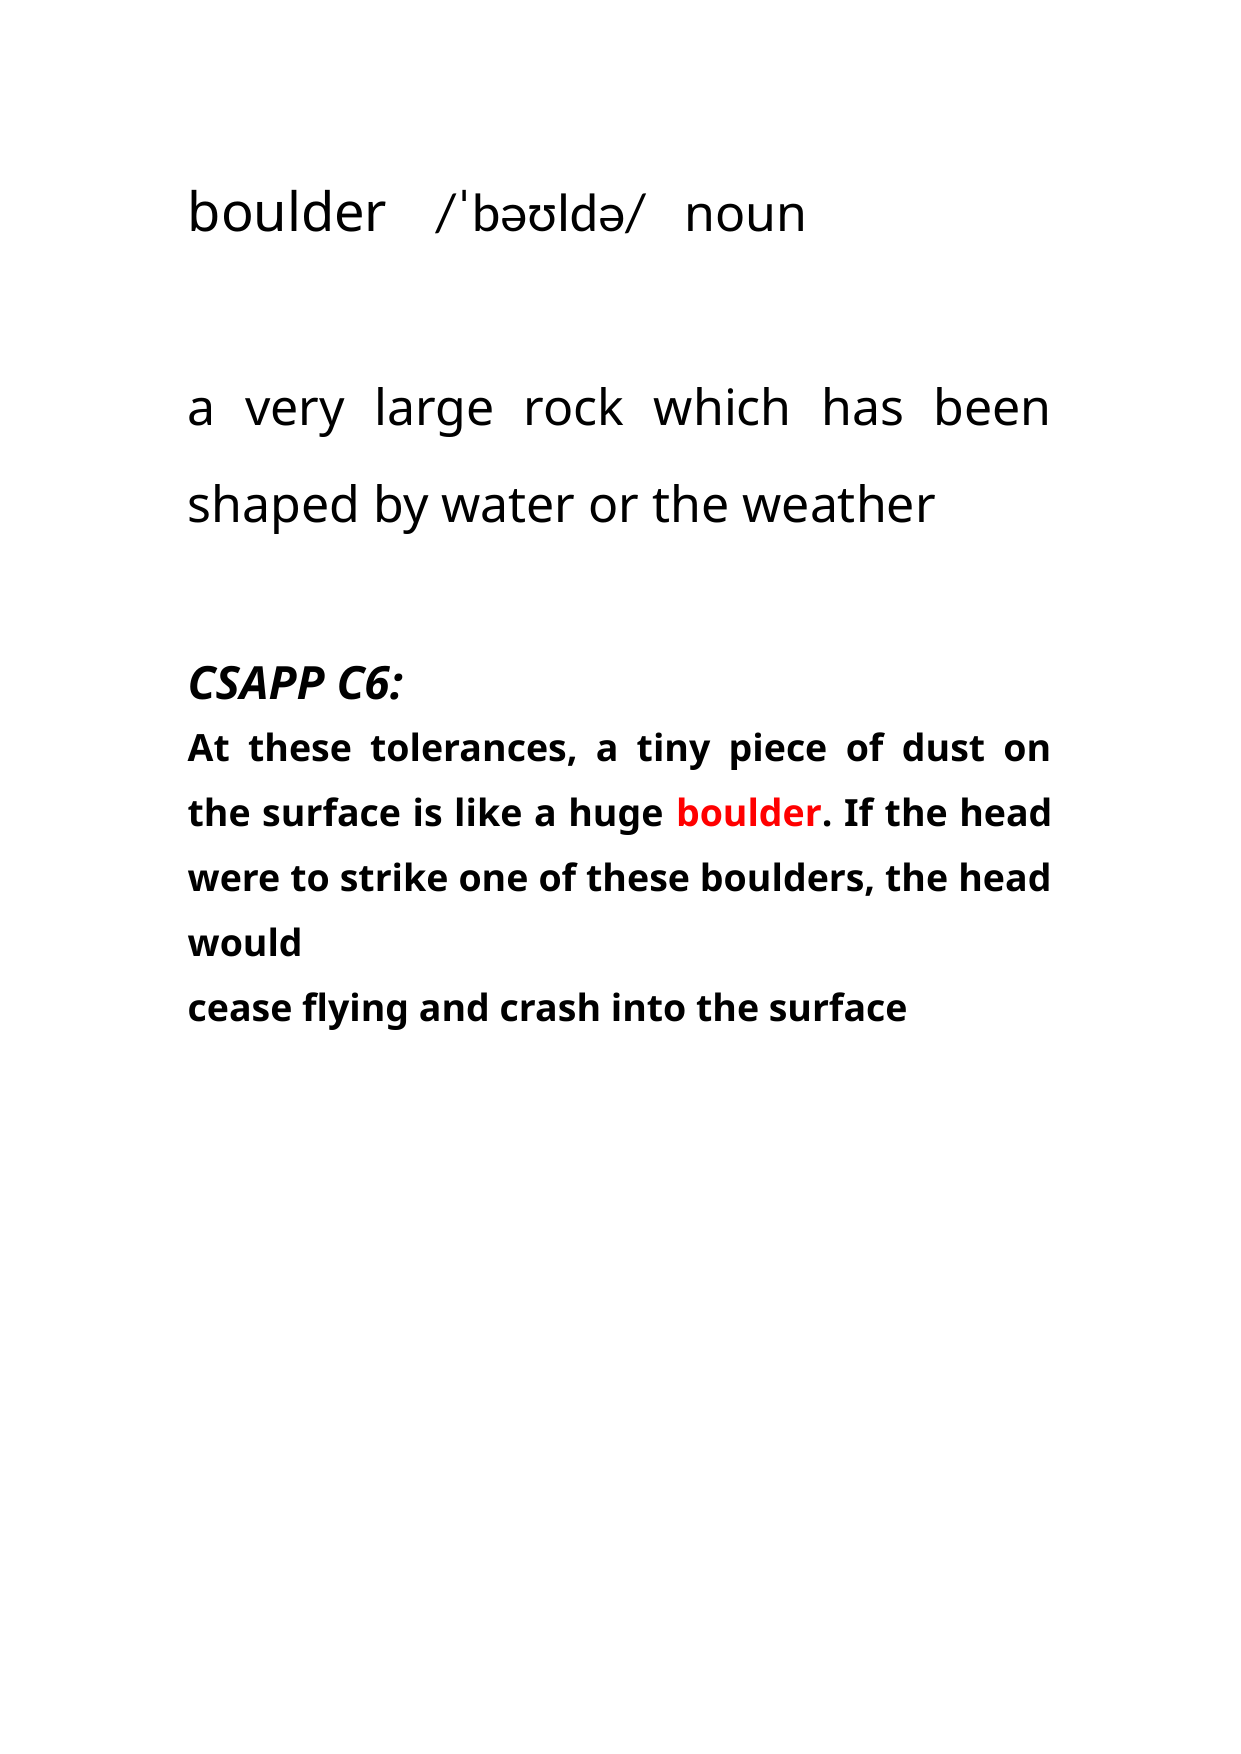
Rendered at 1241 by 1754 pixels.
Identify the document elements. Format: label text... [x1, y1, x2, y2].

text boulder /ˈbəʊldə/ noun [187, 162, 1053, 259]
text cease flying and crash into the surface [187, 974, 1053, 1039]
text a very large rock which has been shaped by water or the weather [187, 357, 1053, 552]
text At these tolerances, a tiny piece of dust on the surface is like a huge boulder. If the head were to strike one of these boulders, the head would [187, 714, 1053, 974]
text CSAPP C6: [187, 649, 1053, 714]
